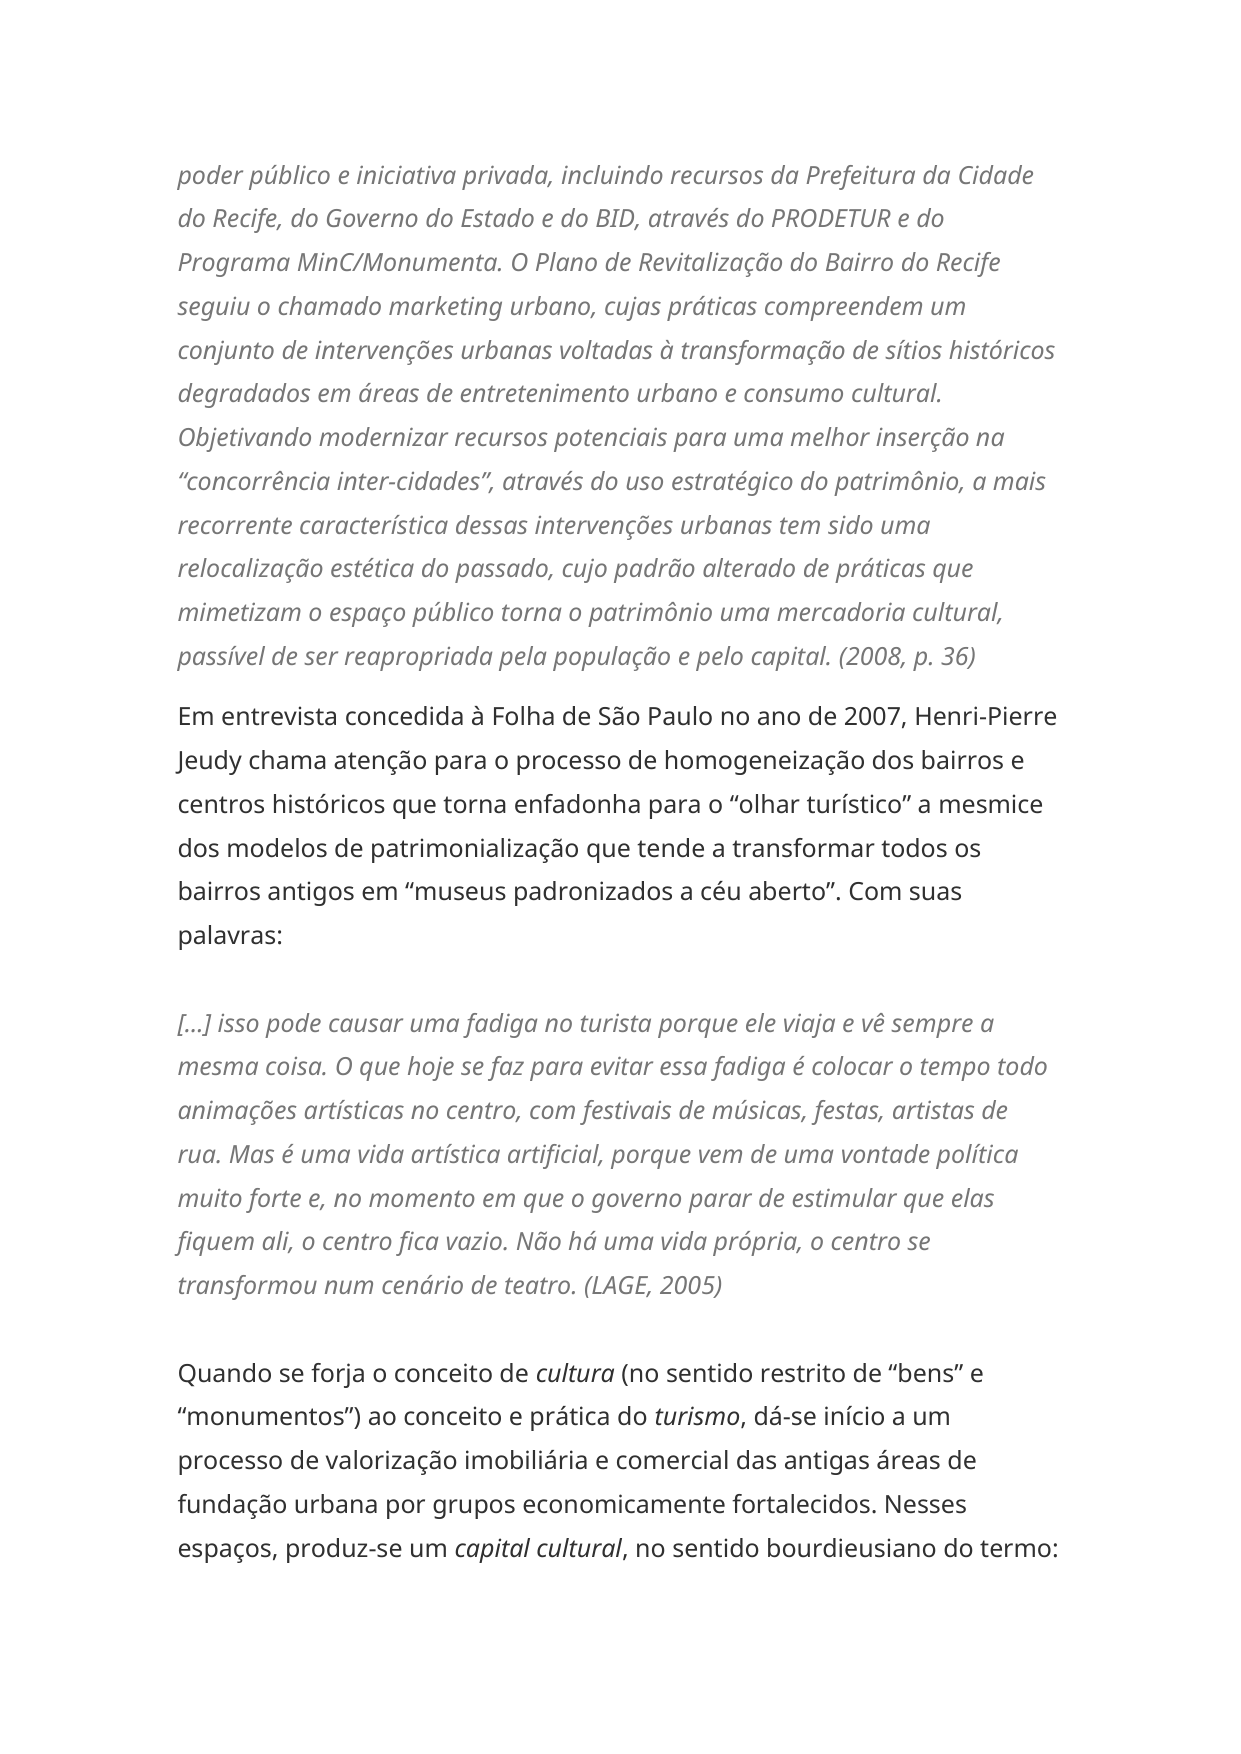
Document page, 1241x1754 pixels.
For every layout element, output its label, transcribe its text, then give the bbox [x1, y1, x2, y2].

text Em entrevista concedida à Folha de São Paulo no ano de 2007, Henri-Pierre Jeudy chama atenção para o processo de homogeneização dos bairros e centros históricos que torna enfadonha para o “olhar turístico” a mesmice dos modelos de patrimonialização que tende a transformar todos os bairros antigos em “museus padronizados a céu aberto”. Com suas palavras: [177, 689, 1063, 952]
text [...] isso pode causar uma fadiga no turista porque ele viaja e vê sempre a mesma coisa. O que hoje se faz para evitar essa fadiga é colocar o tempo todo animações artísticas no centro, com festivais de músicas, festas, artistas de rua. Mas é uma vida artística artificial, porque vem de uma vontade política muito forte e, no momento em que o governo parar de estimular que elas fiquem ali, o centro fica vazio. Não há uma vida própria, o centro se transformou num cenário de teatro. (LAGE, 2005) [177, 996, 1063, 1302]
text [177, 1346, 1063, 1564]
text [177, 148, 1063, 673]
